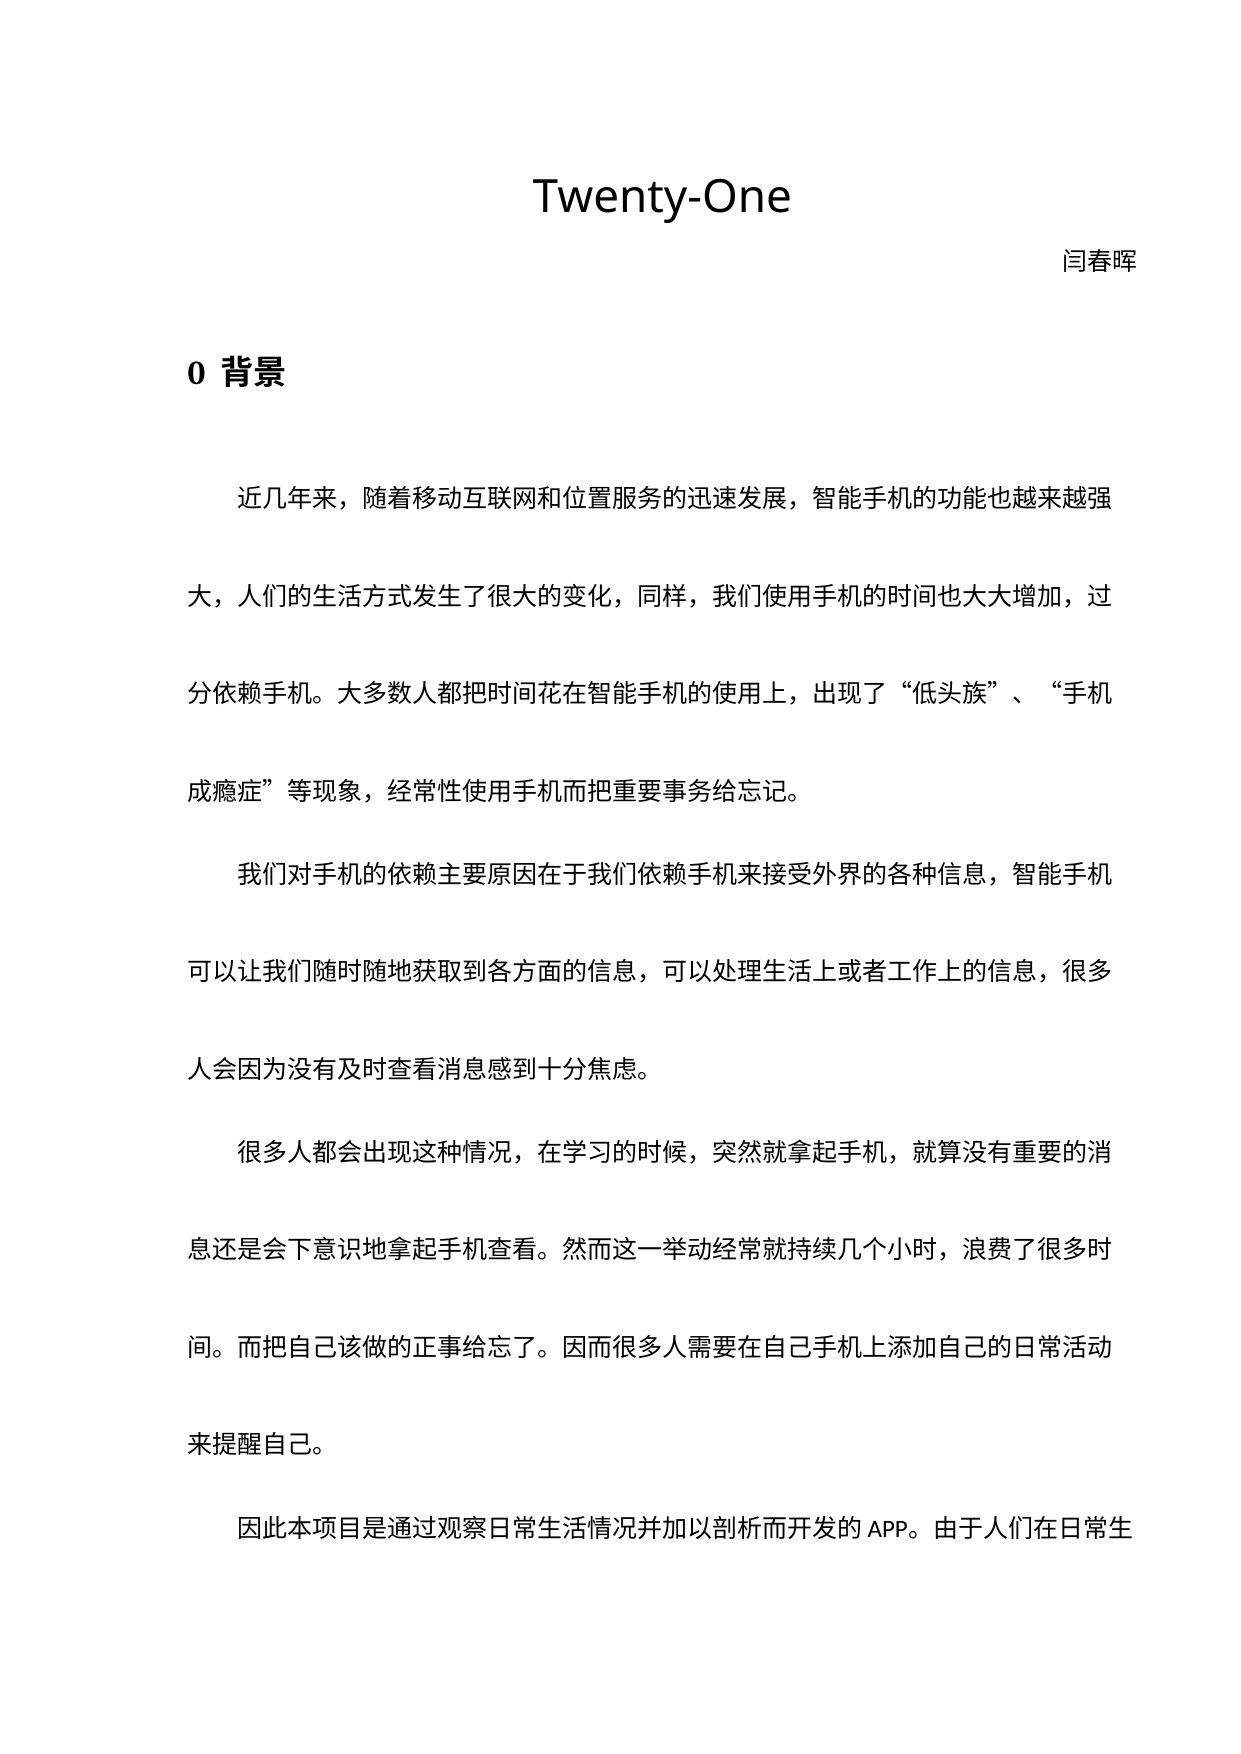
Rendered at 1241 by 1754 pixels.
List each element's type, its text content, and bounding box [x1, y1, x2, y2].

text 很多人都会出现这种情况，在学习的时候，突然就拿起手机，就算没有重要的消息还是会下意识地拿起手机查看。然而这一举动经常就持续几个小时，浪费了很多时间。而把自己该做的正事给忘了。因而很多人需要在自己手机上添加自己的日常活动来提醒自己。 [187, 1118, 1137, 1476]
text 近几年来，随着移动互联网和位置服务的迅速发展，智能手机的功能也越来越强大，人们的生活方式发生了很大的变化，同样，我们使用手机的时间也大大增加，过分依赖手机。大多数人都把时间花在智能手机的使用上，出现了“低头族”、“手机成瘾症”等现象，经常性使用手机而把重要事务给忘记。 [187, 464, 1137, 822]
text Twenty-One [187, 162, 1137, 227]
subtitle 0 背景 [187, 337, 1137, 402]
text 我们对手机的依赖主要原因在于我们依赖手机来接受外界的各种信息，智能手机可以让我们随时随地获取到各方面的信息，可以处理生活上或者工作上的信息，很多人会因为没有及时查看消息感到十分焦虑。 [187, 840, 1137, 1100]
text 闫春晖 [187, 227, 1137, 292]
